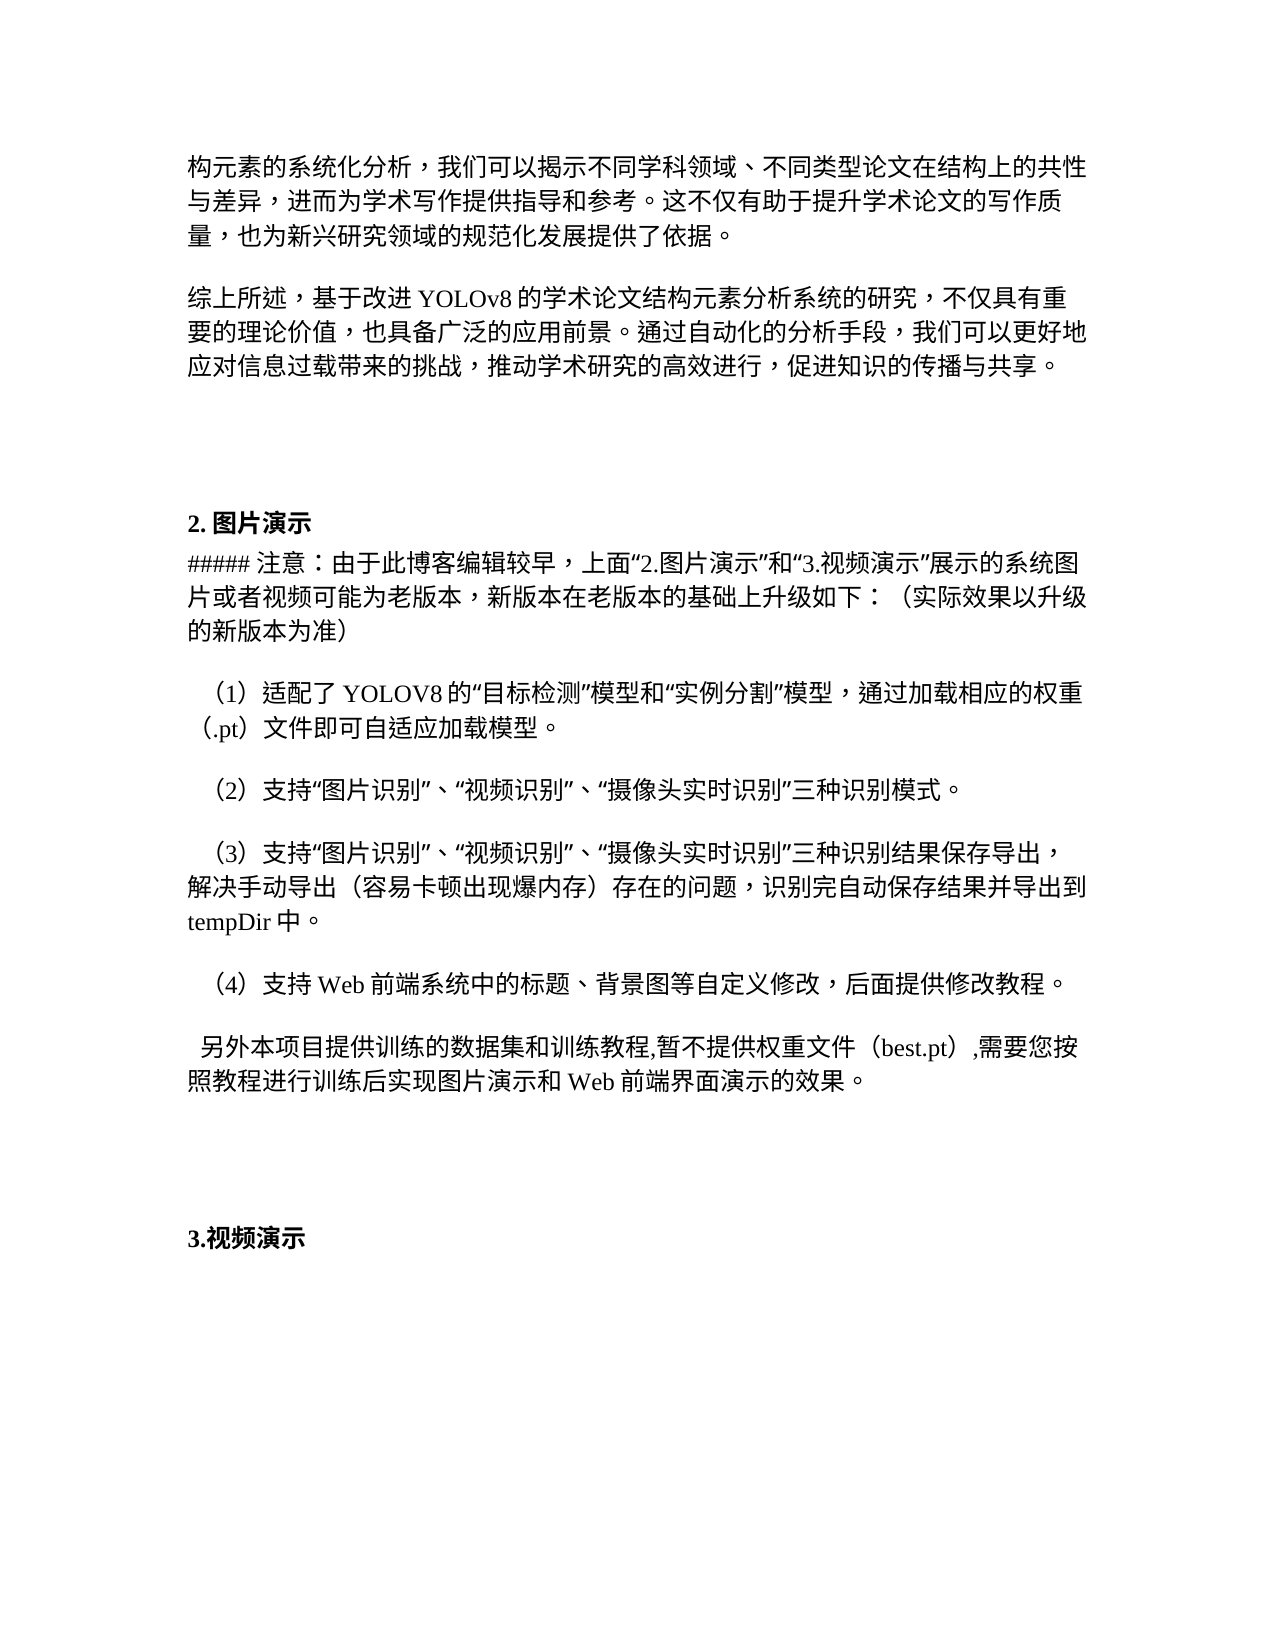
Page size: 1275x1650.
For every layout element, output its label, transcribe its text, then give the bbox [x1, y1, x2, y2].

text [187, 150, 1087, 383]
text ##### 注意：由于此博客编辑较早，上面“2.图片演示”和“3.视频演示”展示的系统图片或者视频可能为老版本，新版本在老版本的基础上升级如下：（实际效果以升级的新版本为准） （1）适配了YOLOV8的“目标检测”模型和“实例分割”模型，通过加载相应的权重（.pt）文件即可自适应加载模型。 （2）支持“图片识别”、“视频识别”、“摄像头实时识别”三种识别模式。 （3）支持“图片识别”、“视频识别”、“摄像头实时识别”三种识别结果保存导出，解决手动导出（容易卡顿出现爆内存）存在的问题，识别完自动保存结果并导出到tempDir中。 （4）支持Web前端系统中的标题、背景图等自定义修改，后面提供修改教程。 另外本项目提供训练的数据集和训练教程,暂不提供权重文件（best.pt）,需要您按照教程进行训练后实现图片演示和Web前端界面演示的效果。 [187, 545, 1087, 1098]
subtitle 2. 图片演示 [187, 506, 1087, 540]
subtitle 3.视频演示 [187, 1221, 1087, 1255]
